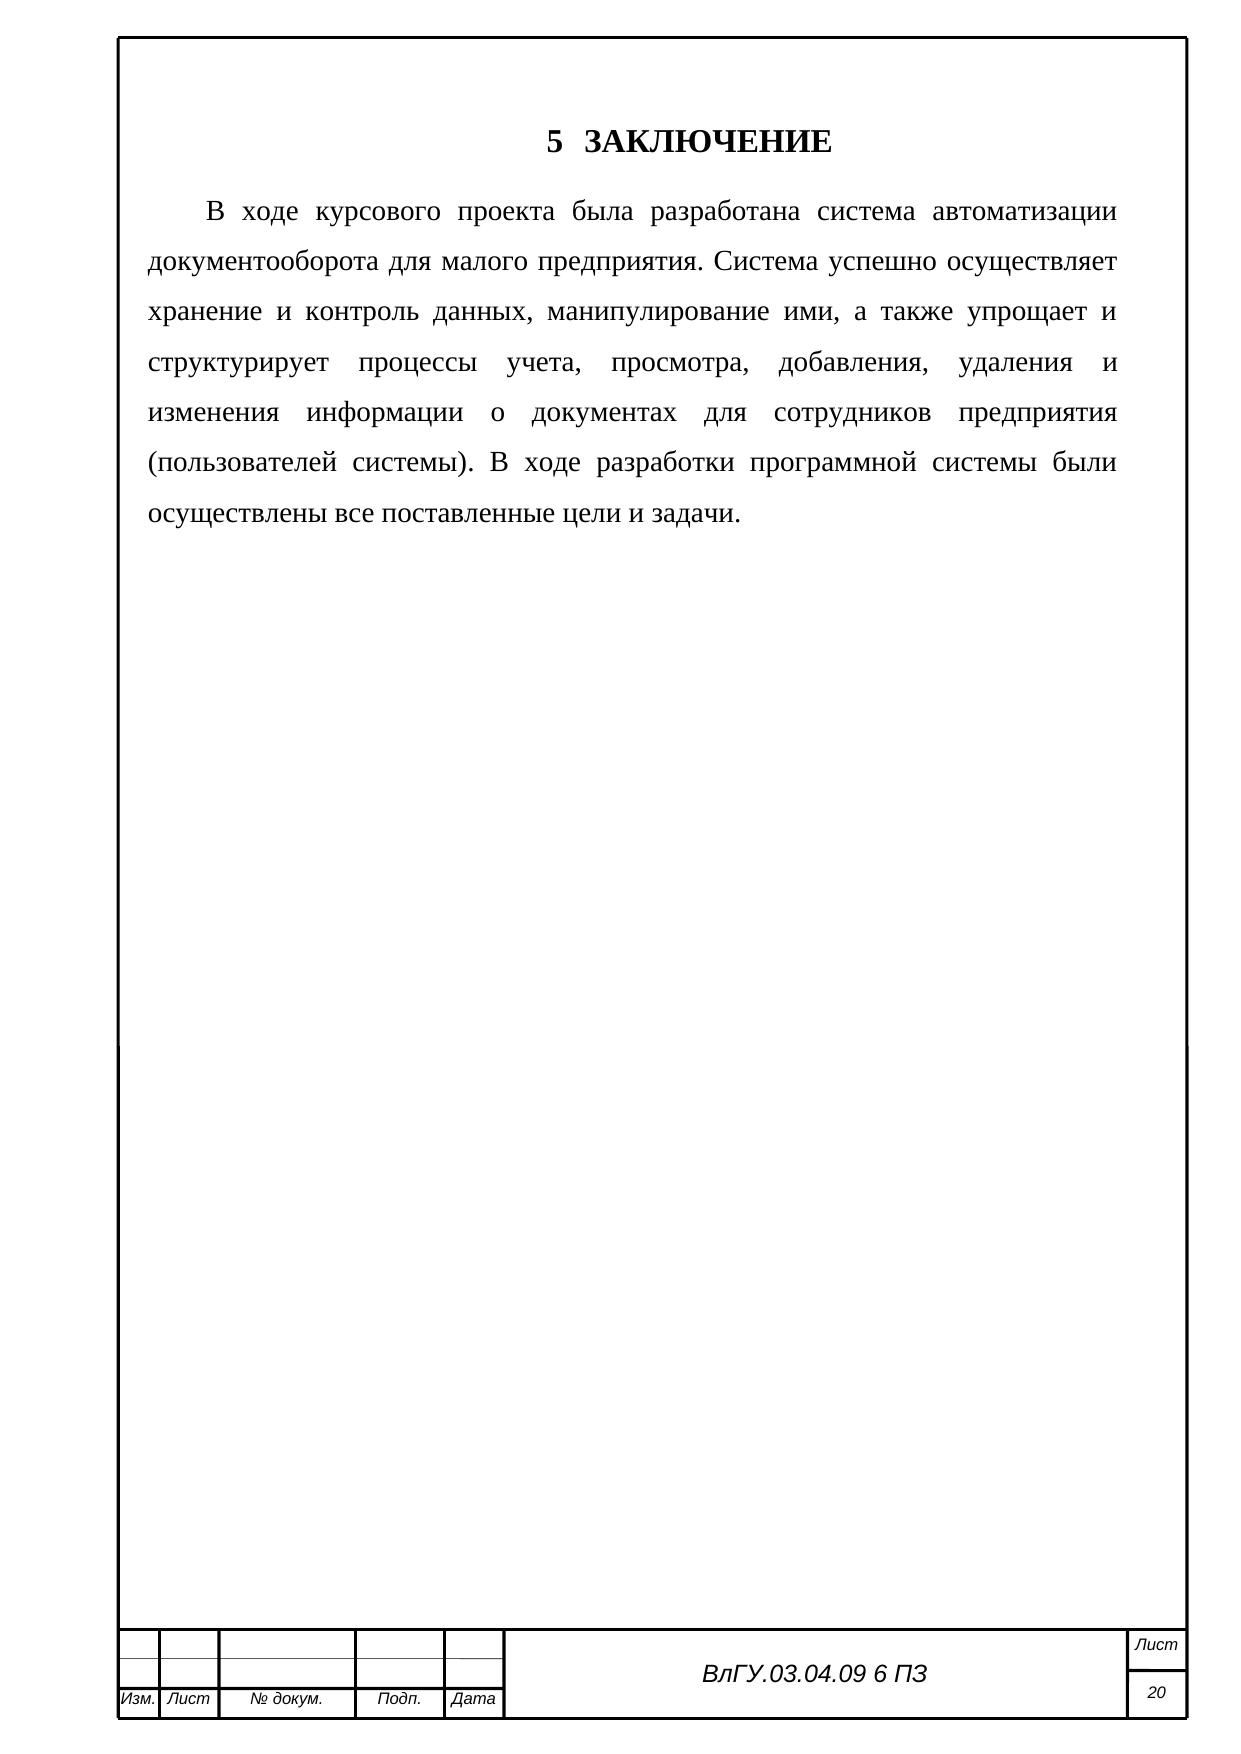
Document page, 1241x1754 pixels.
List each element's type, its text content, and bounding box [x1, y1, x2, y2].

subtitle ЗАКЛЮчение [185, 121, 1194, 159]
text В ходе курсового проекта была разработана система автоматизации документооборота для малого предприятия. Система успешно осуществляет хранение и контроль данных, манипулирование ими, а также упрощает и структурирует процессы учета, просмотра, добавления, удаления и изменения информации о документах для сотрудников предприятия (пользователей системы). В ходе разработки программной системы были осуществлены все поставленные цели и задачи. [148, 193, 1118, 528]
